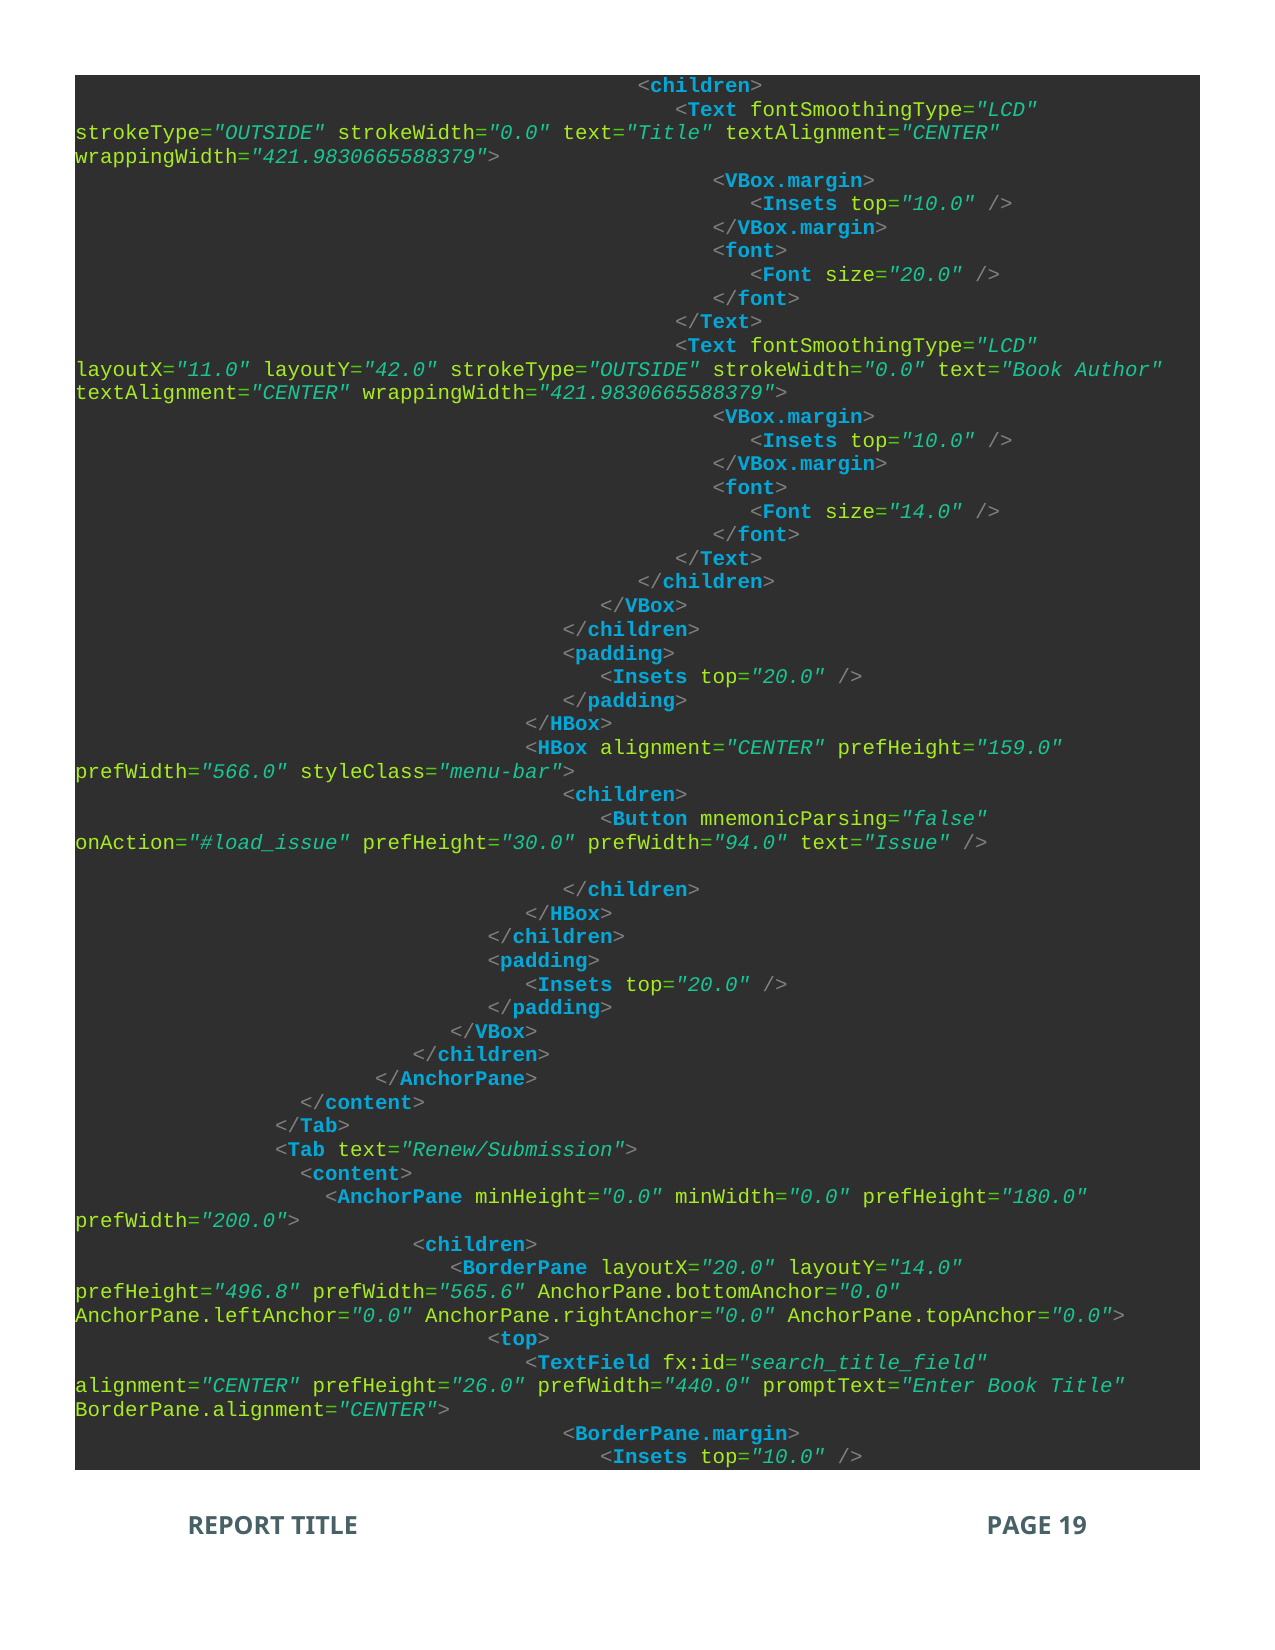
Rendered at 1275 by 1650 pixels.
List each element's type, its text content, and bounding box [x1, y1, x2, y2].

text </HBox> [75, 713, 1200, 737]
text </children> [75, 1044, 1200, 1068]
text <font> [75, 241, 1200, 264]
text </children> [75, 926, 1200, 950]
text <BorderPane layoutX="20.0" layoutY="14.0" prefHeight="496.8" prefWidth="565.6" AnchorPane.bottomAnchor="0.0" AnchorPane.leftAnchor="0.0" AnchorPane.rightAnchor="0.0" AnchorPane.topAnchor="0.0"> [75, 1257, 1200, 1328]
text <children> [75, 1234, 1200, 1257]
text <children> [75, 784, 1200, 808]
text </font> [75, 288, 1200, 311]
text <top> [75, 1328, 1200, 1352]
text <Text fontSmoothingType="LCD" layoutX="11.0" layoutY="42.0" strokeType="OUTSIDE" strokeWidth="0.0" text="Book Author" textAlignment="CENTER" wrappingWidth="421.9830665588379"> [75, 335, 1200, 406]
text <VBox.margin> [75, 169, 1200, 193]
text </AnchorPane> [75, 1068, 1200, 1092]
text </children> [75, 619, 1200, 642]
text <HBox alignment="CENTER" prefHeight="159.0" prefWidth="566.0" styleClass="menu-bar"> [75, 737, 1200, 784]
text <Insets top="20.0" /> [75, 973, 1200, 997]
text <Font size="20.0" /> [75, 264, 1200, 288]
text </Text> [75, 548, 1200, 572]
text <padding> [75, 642, 1200, 666]
text <AnchorPane minHeight="0.0" minWidth="0.0" prefHeight="180.0" prefWidth="200.0"> [75, 1186, 1200, 1234]
text </content> [75, 1092, 1200, 1115]
text <Insets top="10.0" /> [75, 430, 1200, 453]
text </children> [75, 572, 1200, 595]
text <children> [75, 75, 1200, 99]
text </font> [75, 524, 1200, 548]
text </padding> [75, 997, 1200, 1021]
text <Insets top="10.0" /> [75, 193, 1200, 217]
text <Button mnemonicParsing="false" onAction="#load_issue" prefHeight="30.0" prefWidth="94.0" text="Issue" /> [75, 808, 1200, 855]
text <TextField fx:id="search_title_field" alignment="CENTER" prefHeight="26.0" prefWidth="440.0" promptText="Enter Book Title" BorderPane.alignment="CENTER"> [75, 1352, 1200, 1423]
text <Text fontSmoothingType="LCD" strokeType="OUTSIDE" strokeWidth="0.0" text="Title" textAlignment="CENTER" wrappingWidth="421.9830665588379"> [75, 99, 1200, 169]
text <padding> [75, 950, 1200, 973]
text <Tab text="Renew/Submission"> [75, 1139, 1200, 1163]
text </children> [75, 879, 1200, 903]
text </VBox.margin> [75, 217, 1200, 241]
text </Tab> [75, 1115, 1200, 1139]
text </VBox> [75, 595, 1200, 619]
text </padding> [75, 690, 1200, 713]
text </VBox.margin> [75, 453, 1200, 477]
text <font> [75, 477, 1200, 501]
text <content> [75, 1163, 1200, 1186]
text <Font size="14.0" /> [75, 501, 1200, 524]
text <Insets top="10.0" /> [75, 1446, 1200, 1470]
text <Insets top="20.0" /> [75, 666, 1200, 690]
text </HBox> [75, 903, 1200, 926]
text <VBox.margin> [75, 406, 1200, 430]
text <BorderPane.margin> [75, 1423, 1200, 1446]
text </VBox> [75, 1021, 1200, 1044]
text </Text> [75, 311, 1200, 335]
